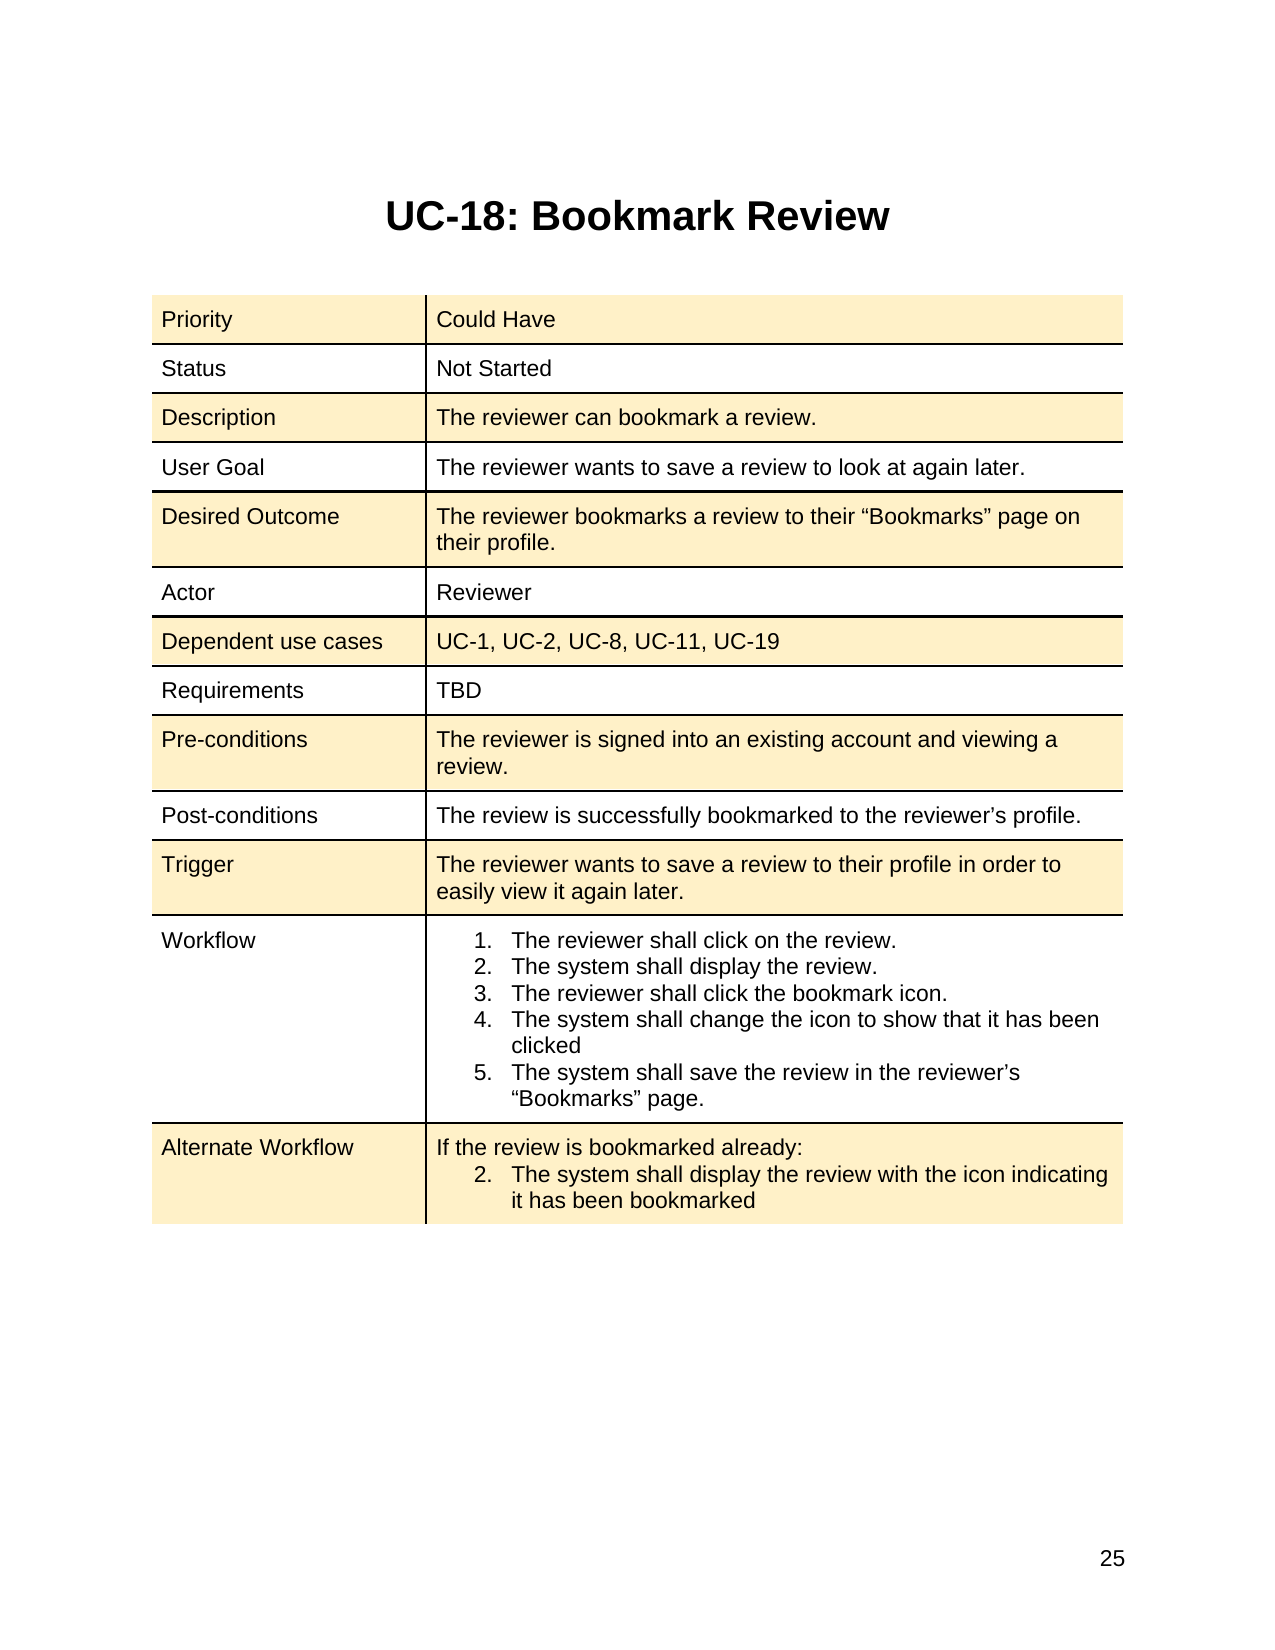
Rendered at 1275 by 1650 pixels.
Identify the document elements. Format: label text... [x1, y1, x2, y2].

table_cell If the review is bookmarked already: The system shall display the review with the icon indicating it has been bookmarked [427, 1124, 1123, 1224]
table_cell TBD [427, 667, 1123, 714]
table_cell Requirements [152, 667, 425, 714]
table_cell Not Started [427, 345, 1123, 392]
table_cell The reviewer bookmarks a review to their “Bookmarks” page on their profile. [427, 493, 1123, 566]
table_cell Pre-conditions [152, 716, 425, 789]
table_header Priority [152, 295, 425, 343]
table_cell UC-1, UC-2, UC-8, UC-11, UC-19 [427, 618, 1123, 664]
table_cell Dependent use cases [152, 618, 425, 664]
table_cell The reviewer can bookmark a review. [427, 394, 1123, 441]
table_cell Actor [152, 568, 425, 615]
table_cell Workflow [152, 916, 425, 1122]
table_cell Desired Outcome [152, 493, 425, 566]
table_cell Reviewer [427, 568, 1123, 615]
table_cell Post-conditions [152, 792, 425, 839]
table_cell The reviewer is signed into an existing account and viewing a review. [427, 716, 1123, 789]
table_cell User Goal [152, 443, 425, 490]
table_cell The review is successfully bookmarked to the reviewer’s profile. [427, 792, 1123, 839]
table_cell Alternate Workflow [152, 1124, 425, 1224]
subtitle UC-18: Bookmark Review [150, 192, 1125, 239]
table_cell The reviewer wants to save a review to look at again later. [427, 443, 1123, 490]
table_cell Trigger [152, 841, 425, 914]
table_cell Description [152, 394, 425, 441]
table_cell The reviewer wants to save a review to their profile in order to easily view it again later. [427, 841, 1123, 914]
table_cell The reviewer shall click on the review. The system shall display the review. The reviewer shall click the bookmark icon. The system shall change the icon to show that it has been clicked The system shall save the review in the reviewer’s “Bookmarks” page. [427, 916, 1123, 1122]
table_cell Status [152, 345, 425, 392]
table_header Could Have [427, 295, 1123, 343]
